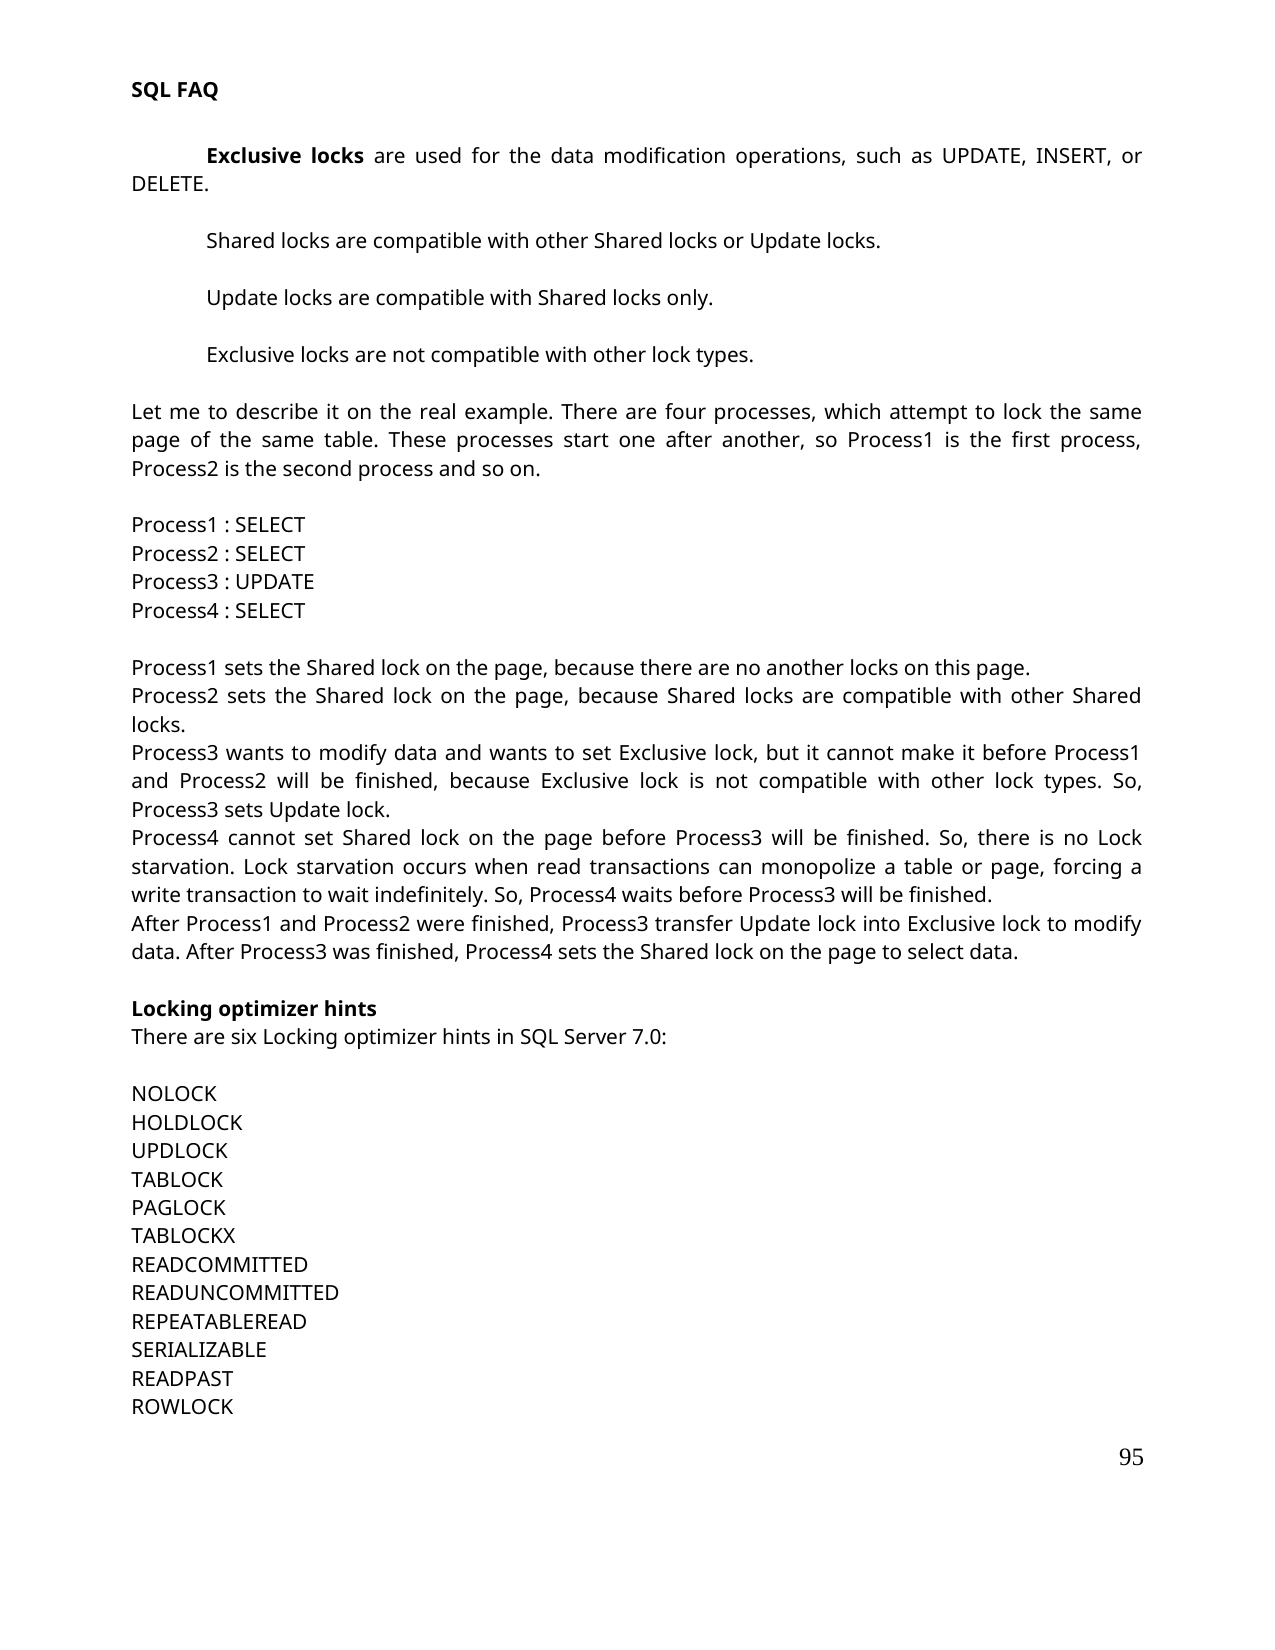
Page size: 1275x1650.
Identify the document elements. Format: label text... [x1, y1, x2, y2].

text Exclusive locks are not compatible with other lock types. [131, 340, 1144, 368]
text SERIALIZABLE [131, 1335, 1144, 1364]
text After Process1 and Process2 were finished, Process3 transfer Update lock into Exclusive lock to modify data. After Process3 was finished, Process4 sets the Shared lock on the page to select data. [131, 909, 1144, 966]
text There are six Locking optimizer hints in SQL Server 7.0: [131, 1022, 1144, 1051]
text READPAST [131, 1364, 1144, 1392]
text Exclusive locks are used for the data modification operations, such as UPDATE, INSERT, or DELETE. [131, 141, 1144, 198]
text Let me to describe it on the real example. There are four processes, which attempt to lock the same page of the same table. These processes start one after another, so Process1 is the first process, Process2 is the second process and so on. [131, 397, 1144, 482]
text Process4 cannot set Shared lock on the page before Process3 will be finished. So, there is no Lock starvation. Lock starvation occurs when read transactions can monopolize a table or page, forcing a write transaction to wait indefinitely. So, Process4 waits before Process3 will be finished. [131, 823, 1144, 909]
text Process3 : UPDATE [131, 567, 1144, 596]
text REPEATABLEREAD [131, 1307, 1144, 1335]
text TABLOCK [131, 1165, 1144, 1193]
text READUNCOMMITTED [131, 1278, 1144, 1307]
text READCOMMITTED [131, 1250, 1144, 1278]
text ROWLOCK [131, 1392, 1144, 1421]
text HOLDLOCK [131, 1108, 1144, 1136]
text Shared locks are compatible with other Shared locks or Update locks. [131, 226, 1144, 255]
text Locking optimizer hints [131, 994, 1144, 1022]
text PAGLOCK [131, 1193, 1144, 1222]
text Process2 : SELECT [131, 539, 1144, 567]
text Update locks are compatible with Shared locks only. [131, 283, 1144, 312]
text TABLOCKX [131, 1222, 1144, 1250]
text Process1 : SELECT [131, 511, 1144, 539]
text Process3 wants to modify data and wants to set Exclusive lock, but it cannot make it before Process1 and Process2 will be finished, because Exclusive lock is not compatible with other lock types. So, Process3 sets Update lock. [131, 738, 1144, 823]
text UPDLOCK [131, 1136, 1144, 1165]
text Process4 : SELECT [131, 596, 1144, 624]
text Process1 sets the Shared lock on the page, because there are no another locks on this page. [131, 653, 1144, 681]
text Process2 sets the Shared lock on the page, because Shared locks are compatible with other Shared locks. [131, 681, 1144, 738]
text NOLOCK [131, 1079, 1144, 1108]
